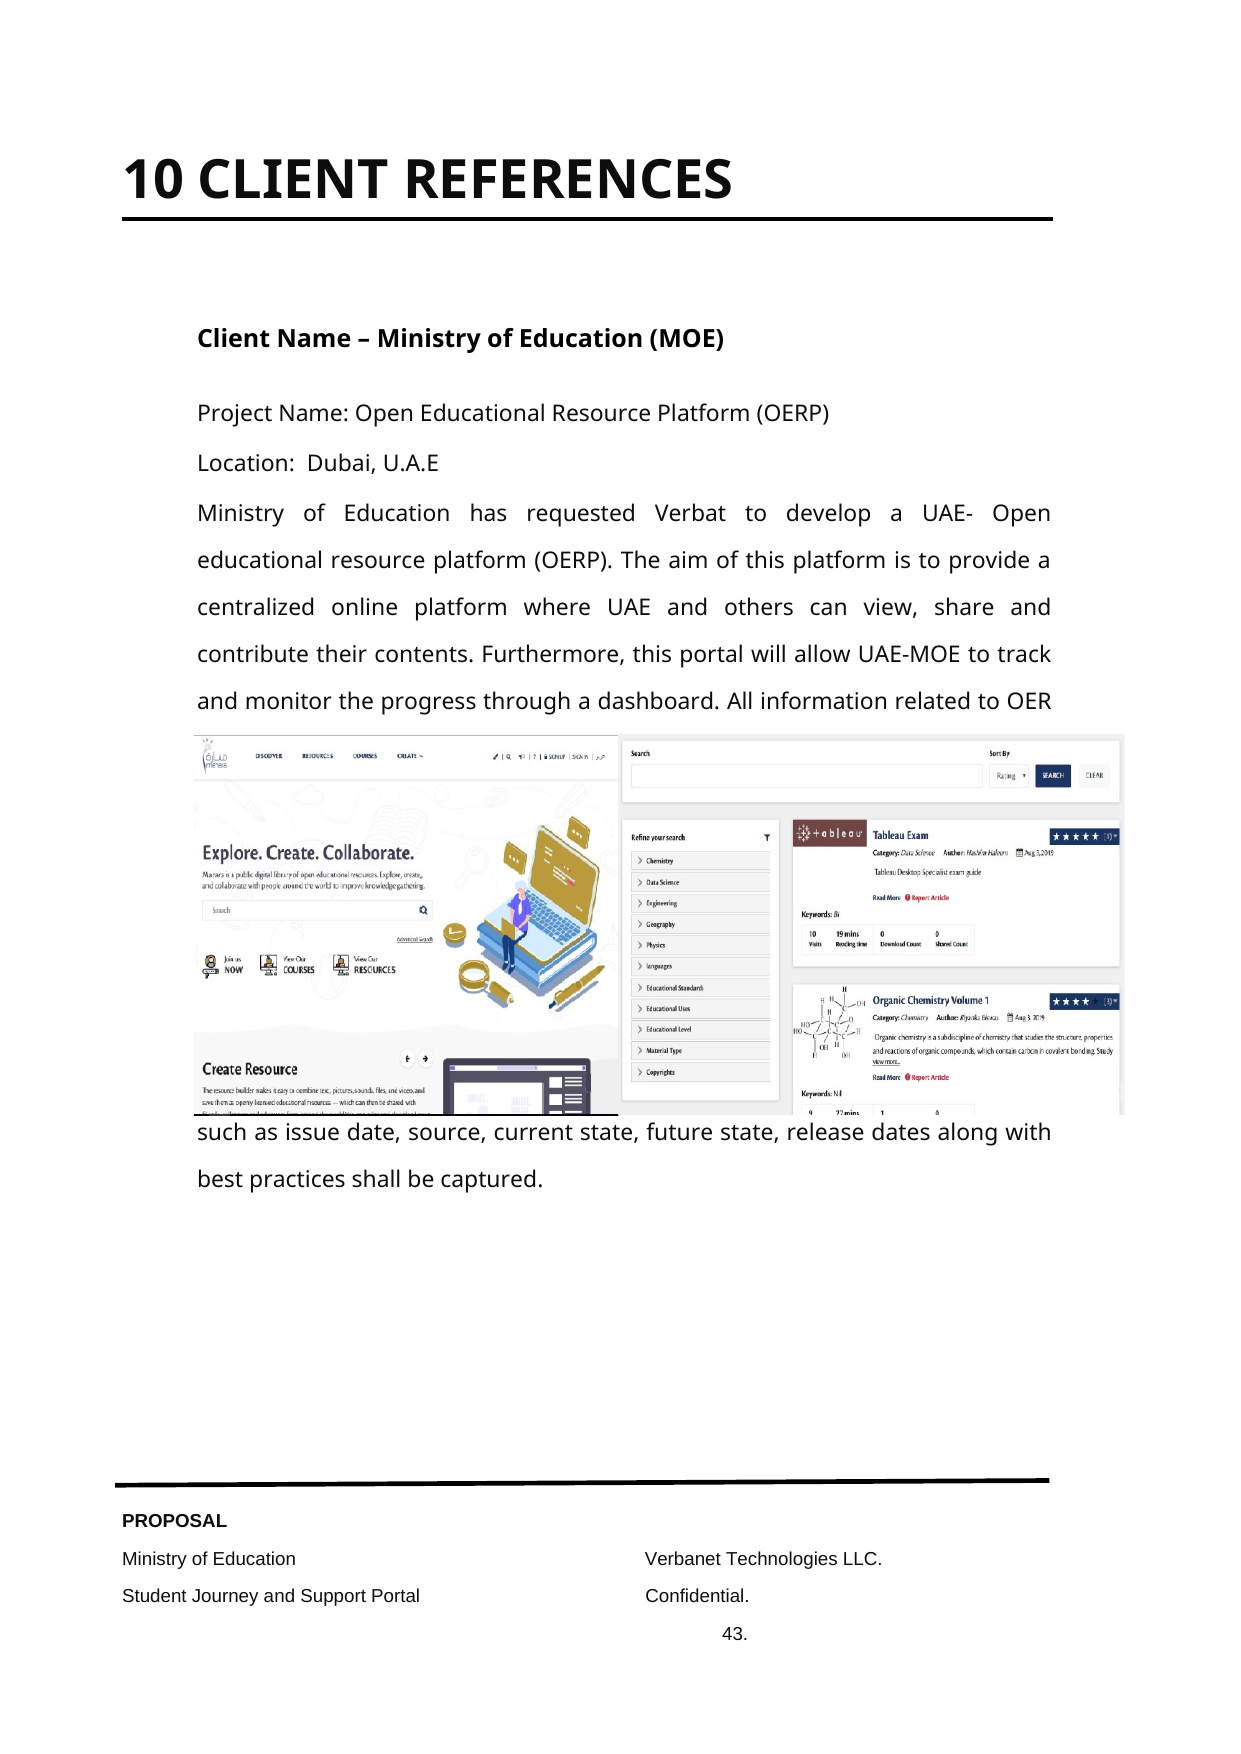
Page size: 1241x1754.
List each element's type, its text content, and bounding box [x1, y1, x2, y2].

subtitle CLIENT REFERENCES [122, 141, 1053, 217]
picture [193, 734, 1125, 1116]
text Ministry of Education has requested Verbat to develop a UAE- Open educational resource platform (OERP). The aim of this platform is to provide a centralized online platform where UAE and others can view, share and contribute their contents. Furthermore, this portal will allow UAE-MOE to track and monitor the progress through a dashboard. All information related to OER such as issue date, source, current state, future state, release dates along with best practices shall be captured. [197, 1116, 1053, 1194]
text Ministry of Education has requested Verbat to develop a UAE- Open educational resource platform (OERP). The aim of this platform is to provide a centralized online platform where UAE and others can view, share and contribute their contents. Furthermore, this portal will allow UAE-MOE to track and monitor the progress through a dashboard. All information related to OER such as issue date, source, current state, future state, release dates along with best practices shall be captured. [197, 497, 1053, 734]
text Project Name: Open Educational Resource Platform (OERP) [122, 397, 1053, 428]
text Location: Dubai, U.A.E [122, 447, 1053, 478]
text Client Name – Ministry of Education (MOE) [197, 321, 1053, 354]
